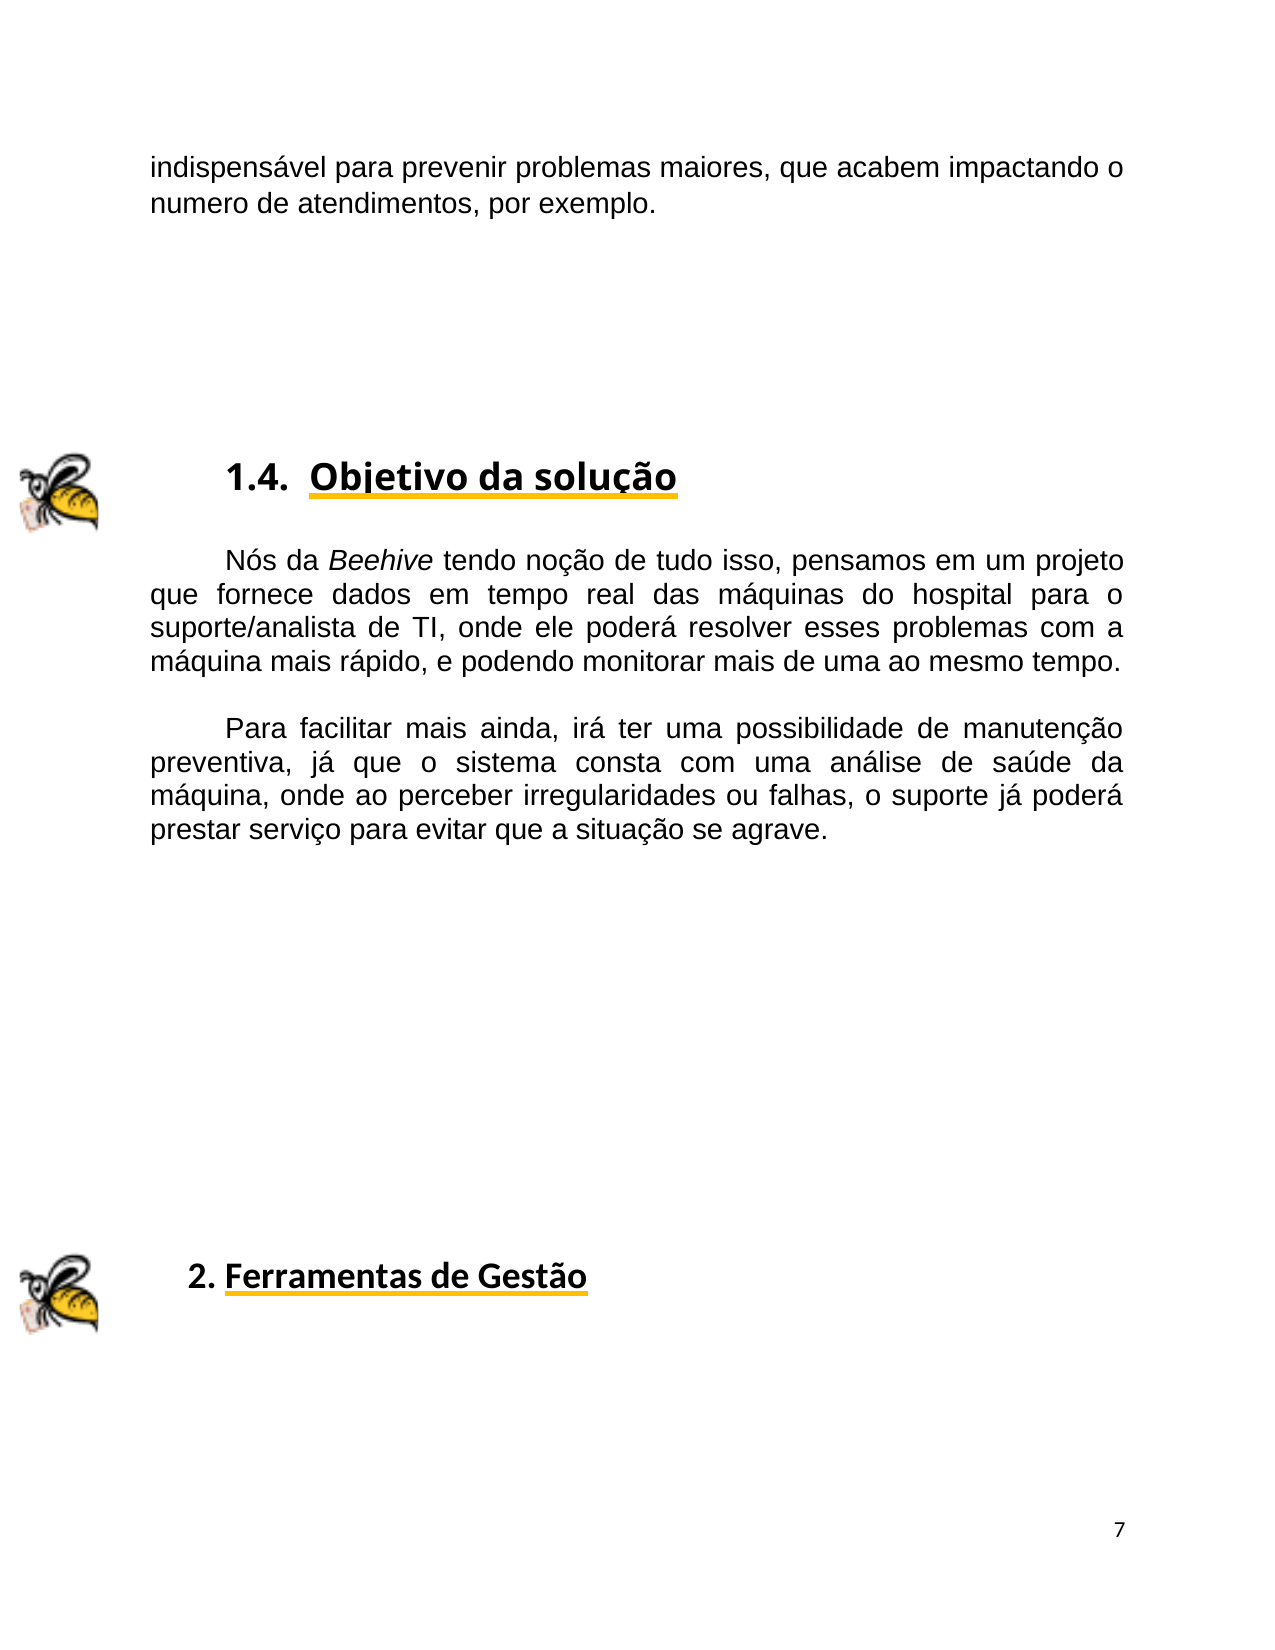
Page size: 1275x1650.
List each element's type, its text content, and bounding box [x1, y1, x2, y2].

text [150, 183, 1125, 220]
text Nós da Beehive tendo noção de tudo isso, pensamos em um projeto que fornece dados em tempo real das máquinas do hospital para o suporte/analista de TI, onde ele poderá resolver esses problemas com a máquina mais rápido, e podendo monitorar mais de uma ao mesmo tempo. [150, 543, 1125, 678]
picture [17, 1252, 98, 1333]
text 1.4. Objetivo da solução [150, 450, 1125, 501]
picture [17, 450, 98, 531]
text Para facilitar mais ainda, irá ter uma possibilidade de manutenção preventiva, já que o sistema consta com uma análise de saúde da máquina, onde ao perceber irregularidades ou falhas, o suporte já poderá prestar serviço para evitar que a situação se agrave. [150, 711, 1125, 845]
list Ferramentas de Gestão [187, 1252, 1125, 1298]
